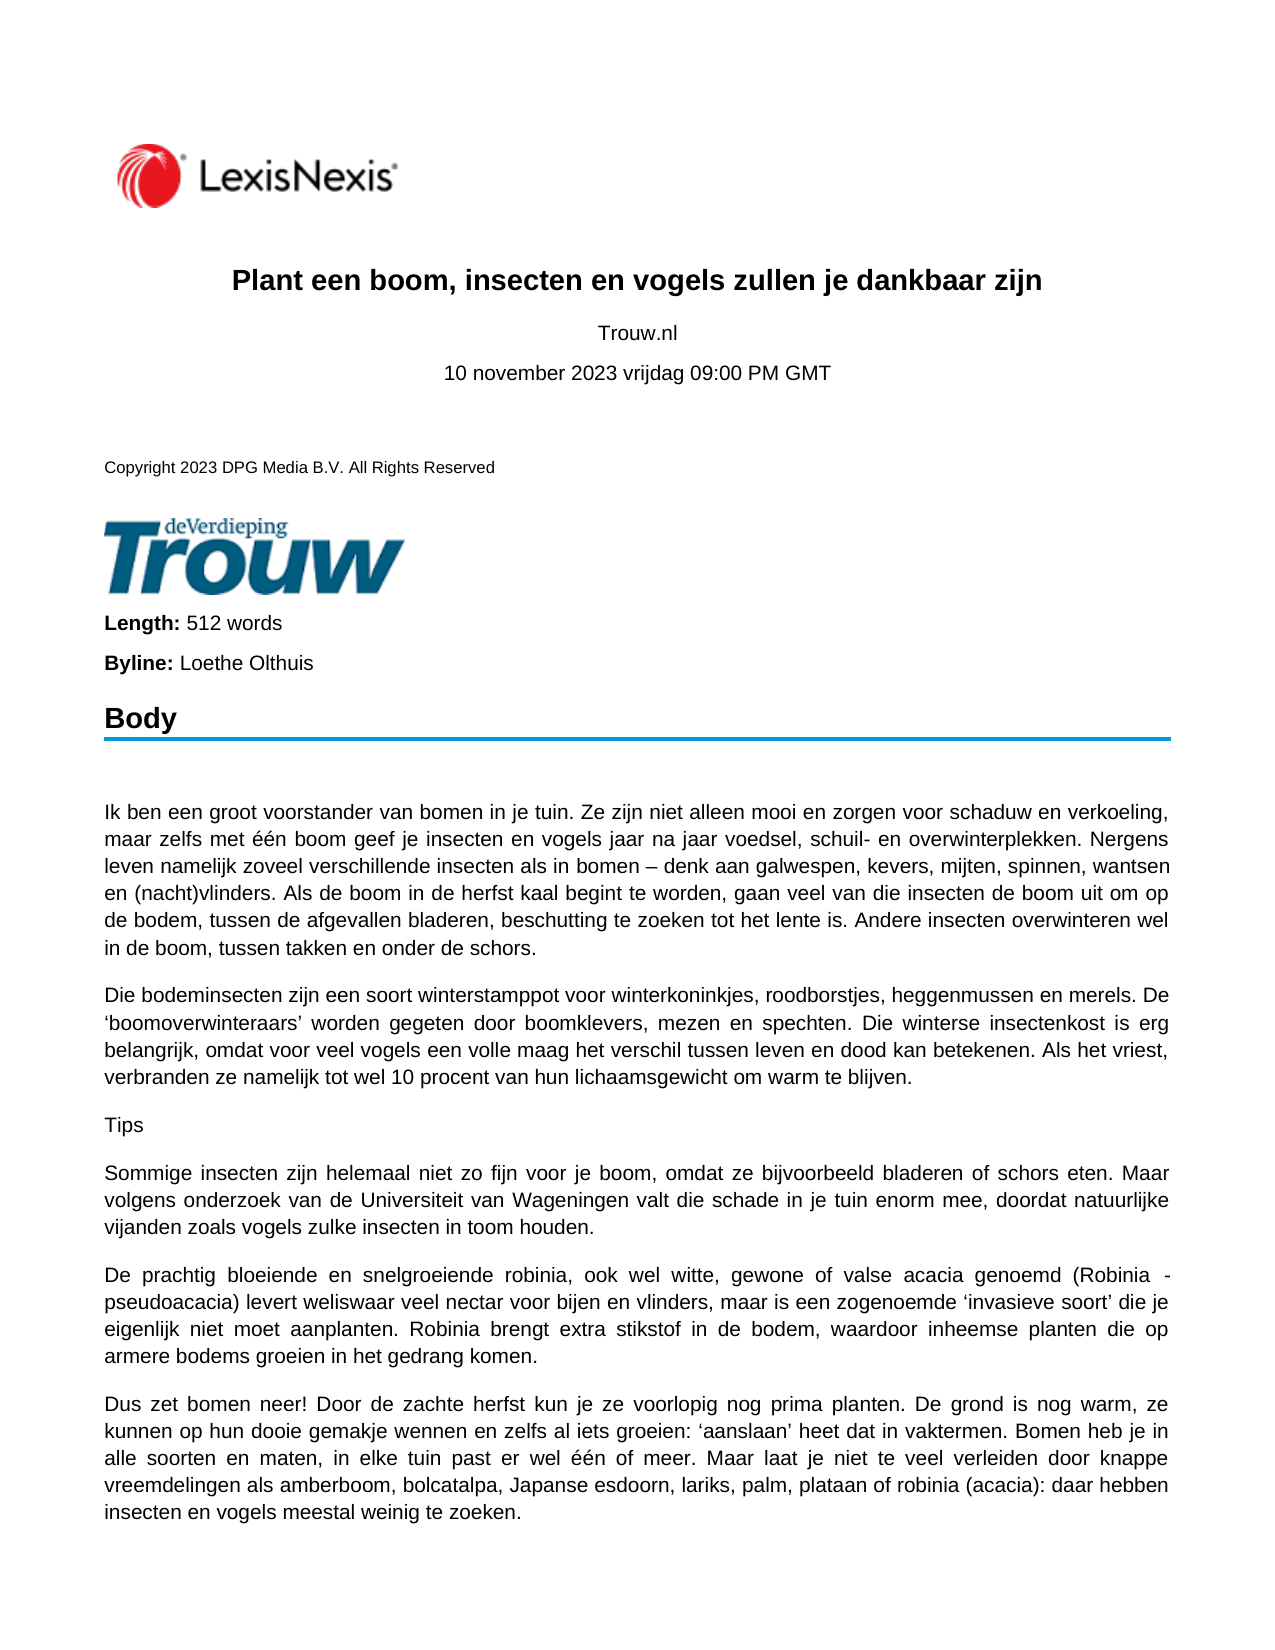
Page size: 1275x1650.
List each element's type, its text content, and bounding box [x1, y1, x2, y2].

text De prachtig bloeiende en snelgroeiende robinia, ook wel witte, gewone of valse acacia genoemd (Robinia ­pseudoacacia) levert weliswaar veel nectar voor bijen en vlinders, maar is een zogenoemde ‘invasieve soort’ die je eigenlijk niet moet aanplanten. Robinia brengt extra stikstof in de bodem, waardoor inheemse planten die op armere bodems groeien in het gedrang komen. [104, 1259, 1171, 1368]
picture [104, 518, 405, 595]
text Body [104, 699, 1171, 735]
subtitle Plant een boom, insecten en vogels zullen je dankbaar zijn [104, 261, 1171, 297]
text Byline: Loethe Olthuis [104, 647, 1171, 674]
text Copyright 2023 DPG Media B.V. All Rights Reserved [104, 426, 1171, 477]
text Trouw.nl [104, 318, 1171, 345]
text Die bodeminsecten zijn een soort winterstamppot voor winterkoninkjes, roodborstjes, heggenmussen en merels. De ‘boomoverwinteraars’ worden gegeten door boomklevers, mezen en spechten. Die winterse insectenkost is erg belangrijk, omdat voor veel vogels een volle maag het verschil tussen leven en dood kan betekenen. Als het vriest, verbranden ze namelijk tot wel 10 procent van hun lichaamsgewicht om warm te blijven. [104, 980, 1171, 1088]
picture [203, 551, 227, 582]
text Length: 512 words [104, 608, 1171, 635]
text 10 november 2023 vrijdag 09:00 PM GMT [104, 357, 1171, 384]
picture [104, 144, 412, 208]
text Sommige insecten zijn helemaal niet zo fijn voor je boom, omdat ze bijvoorbeeld bladeren of schors eten. Maar volgens onderzoek van de Universiteit van Wageningen valt die schade in je tuin enorm mee, doordat natuurlijke vijanden zoals vogels zulke insecten in toom houden. [104, 1157, 1171, 1238]
text Ik ben een groot voorstander van bomen in je tuin. Ze zijn niet alleen mooi en zorgen voor schaduw en verkoeling, maar zelfs met één boom geef je insecten en vogels jaar na jaar voedsel, schuil- en overwinterplekken. Nergens leven namelijk zoveel verschillende insecten als in ­bomen – denk aan galwespen, kevers, mijten, spinnen, wantsen en (nacht)vlinders. Als de boom in de herfst kaal begint te worden, gaan veel van die insecten de boom uit om op de bodem, tussen de afgevallen bladeren, beschutting te zoeken tot het lente is. Andere insecten overwinteren wel in de boom, tussen takken en onder de schors. [104, 797, 1171, 959]
text Dus zet bomen neer! Door de zachte herfst kun je ze voorlopig nog prima planten. De grond is nog warm, ze kunnen op hun dooie gemakje wennen en zelfs al iets groeien: ‘aanslaan’ heet dat in vaktermen. Bomen heb je in alle soorten en maten, in elke tuin past er wel één of meer. Maar laat je niet te veel verleiden door knappe vreemdelingen als amberboom, bolcatalpa, Japanse esdoorn, lariks, palm, plataan of robinia (acacia): daar hebben insecten en vogels meestal weinig te zoeken. [104, 1388, 1171, 1524]
text Tips [104, 1109, 1171, 1136]
